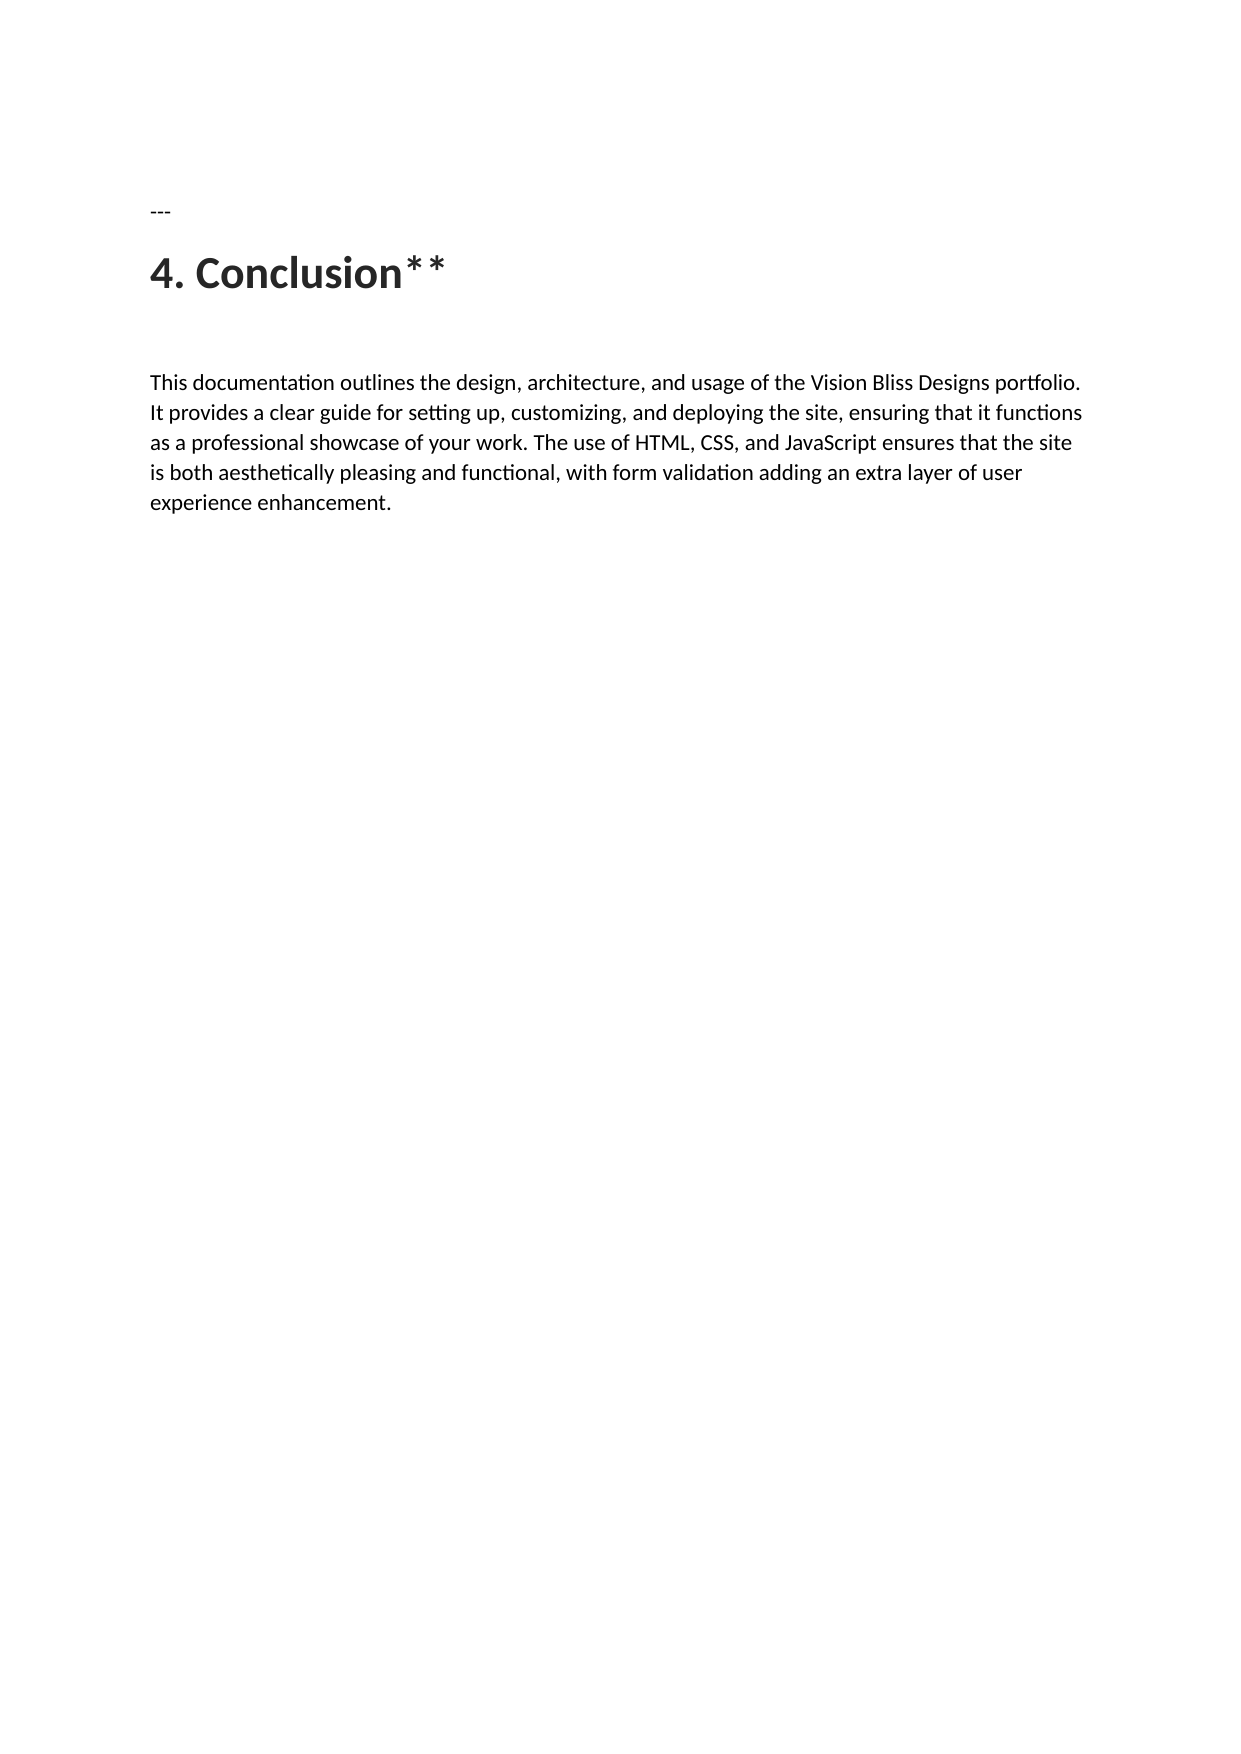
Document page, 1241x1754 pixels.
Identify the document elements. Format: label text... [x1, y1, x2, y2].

text 4. Conclusion** [150, 244, 1090, 300]
text --- [150, 197, 1090, 225]
text This documentation outlines the design, architecture, and usage of the Vision Bliss Designs portfolio. It provides a clear guide for setting up, customizing, and deploying the site, ensuring that it functions as a professional showcase of your work. The use of HTML, CSS, and JavaScript ensures that the site is both aesthetically pleasing and functional, with form validation adding an extra layer of user experience enhancement. [150, 368, 1090, 516]
